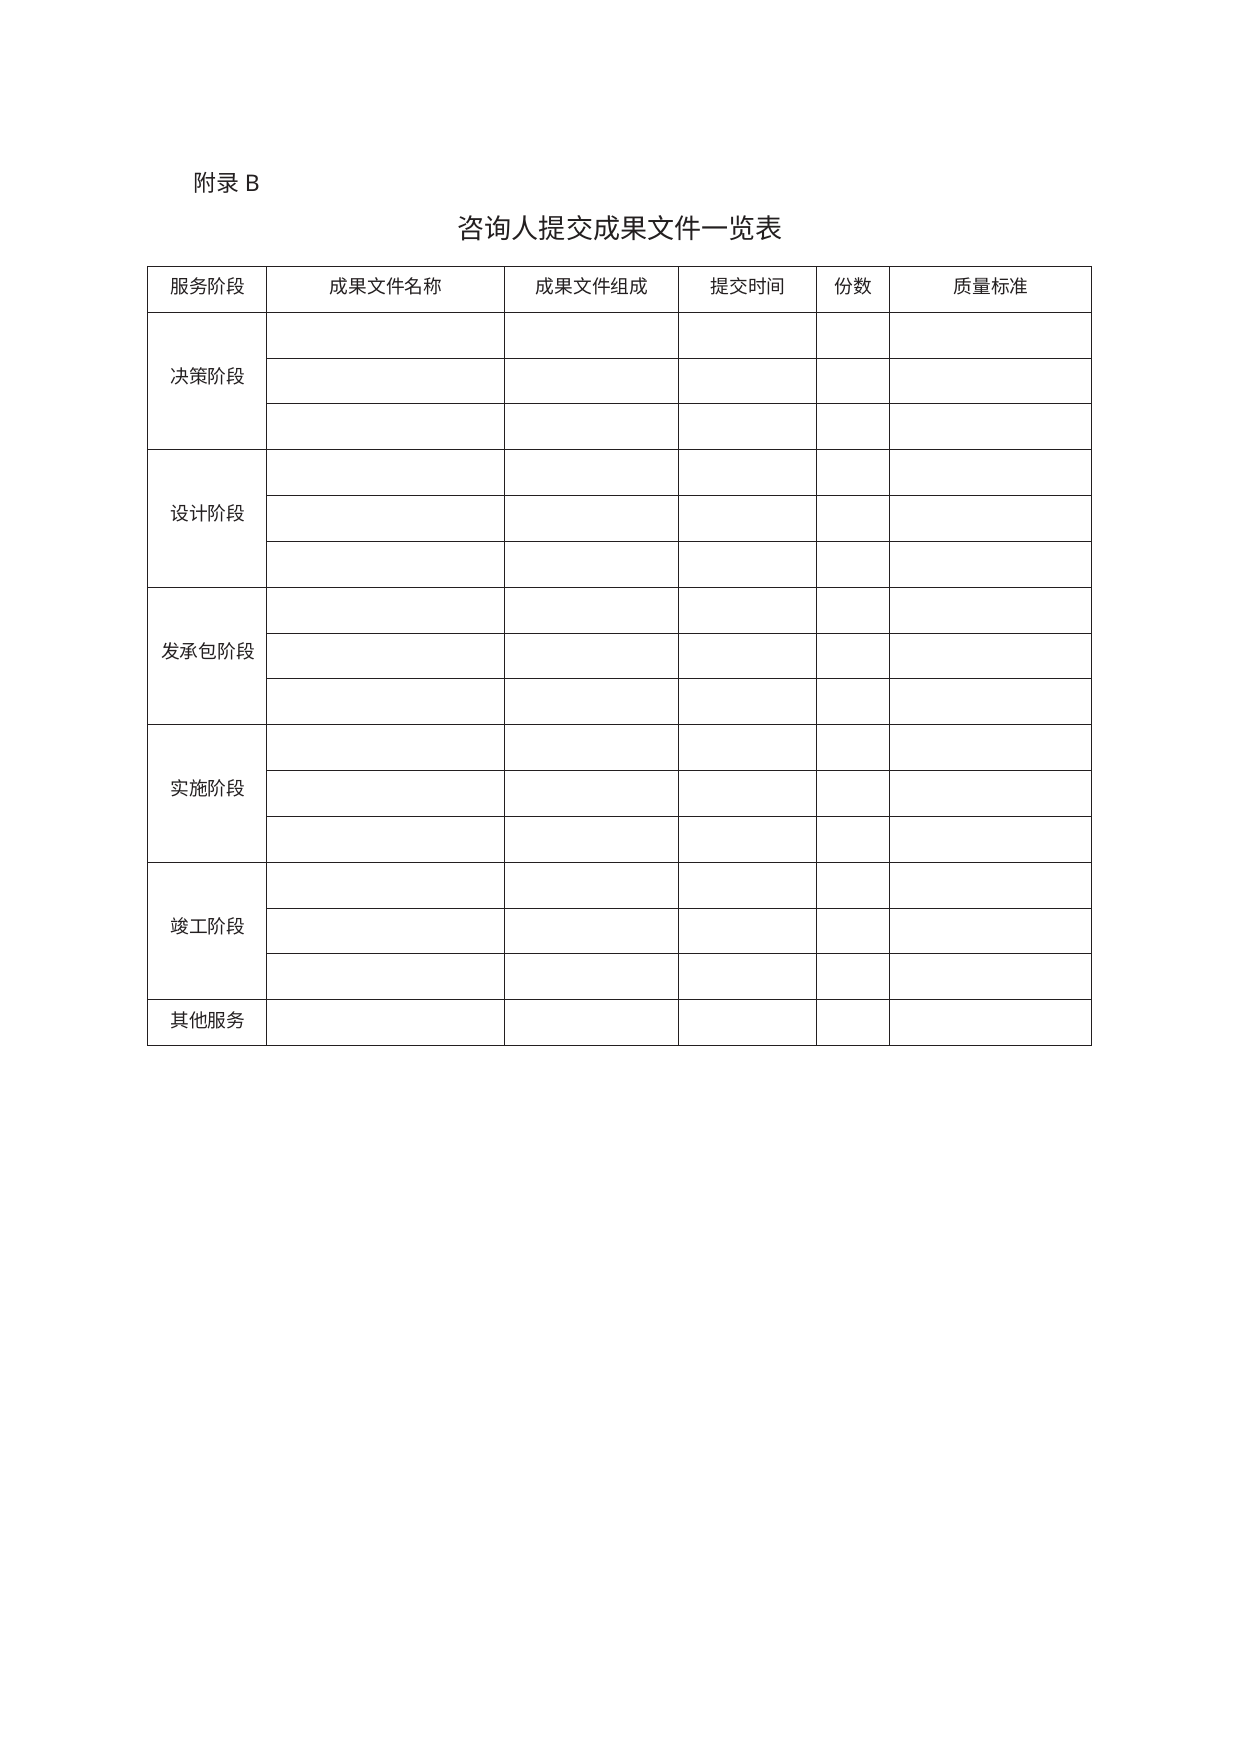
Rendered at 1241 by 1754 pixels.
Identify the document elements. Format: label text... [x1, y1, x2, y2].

table_cell [817, 771, 889, 816]
table_cell [817, 496, 889, 541]
table_cell [267, 404, 504, 449]
table_cell [505, 1000, 678, 1045]
table_cell [817, 313, 889, 357]
table_cell [817, 588, 889, 632]
table_cell [505, 542, 678, 587]
table_cell [267, 954, 504, 999]
table_cell [679, 679, 816, 724]
table_cell [679, 863, 816, 907]
table_cell [890, 450, 1091, 495]
table_header 成果文件名称 [267, 267, 504, 312]
table_cell [679, 909, 816, 953]
table_cell [679, 725, 816, 770]
table_cell [267, 450, 504, 495]
table_cell [817, 725, 889, 770]
table_header 成果文件组成 [505, 267, 678, 312]
table_cell [505, 313, 678, 357]
table_cell [817, 634, 889, 678]
table_cell [505, 817, 678, 862]
table_cell [267, 771, 504, 816]
table_cell [679, 771, 816, 816]
table_cell [817, 863, 889, 907]
table_cell [817, 1000, 889, 1045]
table_cell [890, 313, 1091, 357]
table_cell [890, 634, 1091, 678]
table_cell [679, 359, 816, 403]
table_cell [267, 542, 504, 587]
table_cell [890, 1000, 1091, 1045]
table_cell [890, 725, 1091, 770]
table_cell [679, 817, 816, 862]
table_cell [505, 496, 678, 541]
table_cell [679, 588, 816, 632]
table_cell [679, 634, 816, 678]
table_cell [890, 863, 1091, 907]
table_cell [267, 634, 504, 678]
table_cell [890, 817, 1091, 862]
table_cell [267, 817, 504, 862]
table_cell [505, 588, 678, 632]
table_cell [679, 313, 816, 357]
text 附录 B [193, 166, 260, 198]
subtitle 咨询人提交成果文件一览表 [457, 209, 1105, 246]
table_header 质量标准 [890, 267, 1091, 312]
table_header 提交时间 [679, 267, 816, 312]
table_header 份数 [817, 267, 889, 312]
table_cell [505, 909, 678, 953]
table_cell 实施阶段 [148, 725, 266, 862]
table_cell [817, 817, 889, 862]
table_cell [817, 404, 889, 449]
table_cell [267, 588, 504, 632]
table_cell [890, 588, 1091, 632]
table_cell [267, 909, 504, 953]
table_cell [267, 496, 504, 541]
table_cell [817, 542, 889, 587]
table_cell 决策阶段 [148, 313, 266, 449]
table_cell [267, 1000, 504, 1045]
table_cell [505, 359, 678, 403]
table_cell [890, 496, 1091, 541]
table_cell [267, 313, 504, 357]
table_cell [679, 954, 816, 999]
table_cell [267, 359, 504, 403]
table_cell [679, 404, 816, 449]
table_cell [817, 954, 889, 999]
table_cell [505, 771, 678, 816]
table_cell 设计阶段 [148, 450, 266, 587]
table_cell [679, 1000, 816, 1045]
table_cell [817, 359, 889, 403]
table_cell [679, 496, 816, 541]
table_cell [505, 679, 678, 724]
table_cell [817, 909, 889, 953]
table_cell [890, 771, 1091, 816]
table_cell 竣工阶段 [148, 863, 266, 999]
table_cell [505, 450, 678, 495]
table_cell 发承包阶段 [148, 588, 266, 724]
table_cell [267, 863, 504, 907]
table_cell [679, 450, 816, 495]
table_cell [890, 404, 1091, 449]
table_cell [505, 634, 678, 678]
table_cell 其他服务 [148, 1000, 266, 1045]
table_cell [890, 679, 1091, 724]
table_cell [679, 542, 816, 587]
table_cell [890, 359, 1091, 403]
table_cell [890, 542, 1091, 587]
table_cell [505, 725, 678, 770]
table_cell [505, 954, 678, 999]
table_header 服务阶段 [148, 267, 266, 312]
table_cell [817, 679, 889, 724]
table_cell [267, 725, 504, 770]
table_cell [505, 863, 678, 907]
table_cell [817, 450, 889, 495]
table_cell [890, 909, 1091, 953]
table_cell [505, 404, 678, 449]
table_cell [267, 679, 504, 724]
table_cell [890, 954, 1091, 999]
